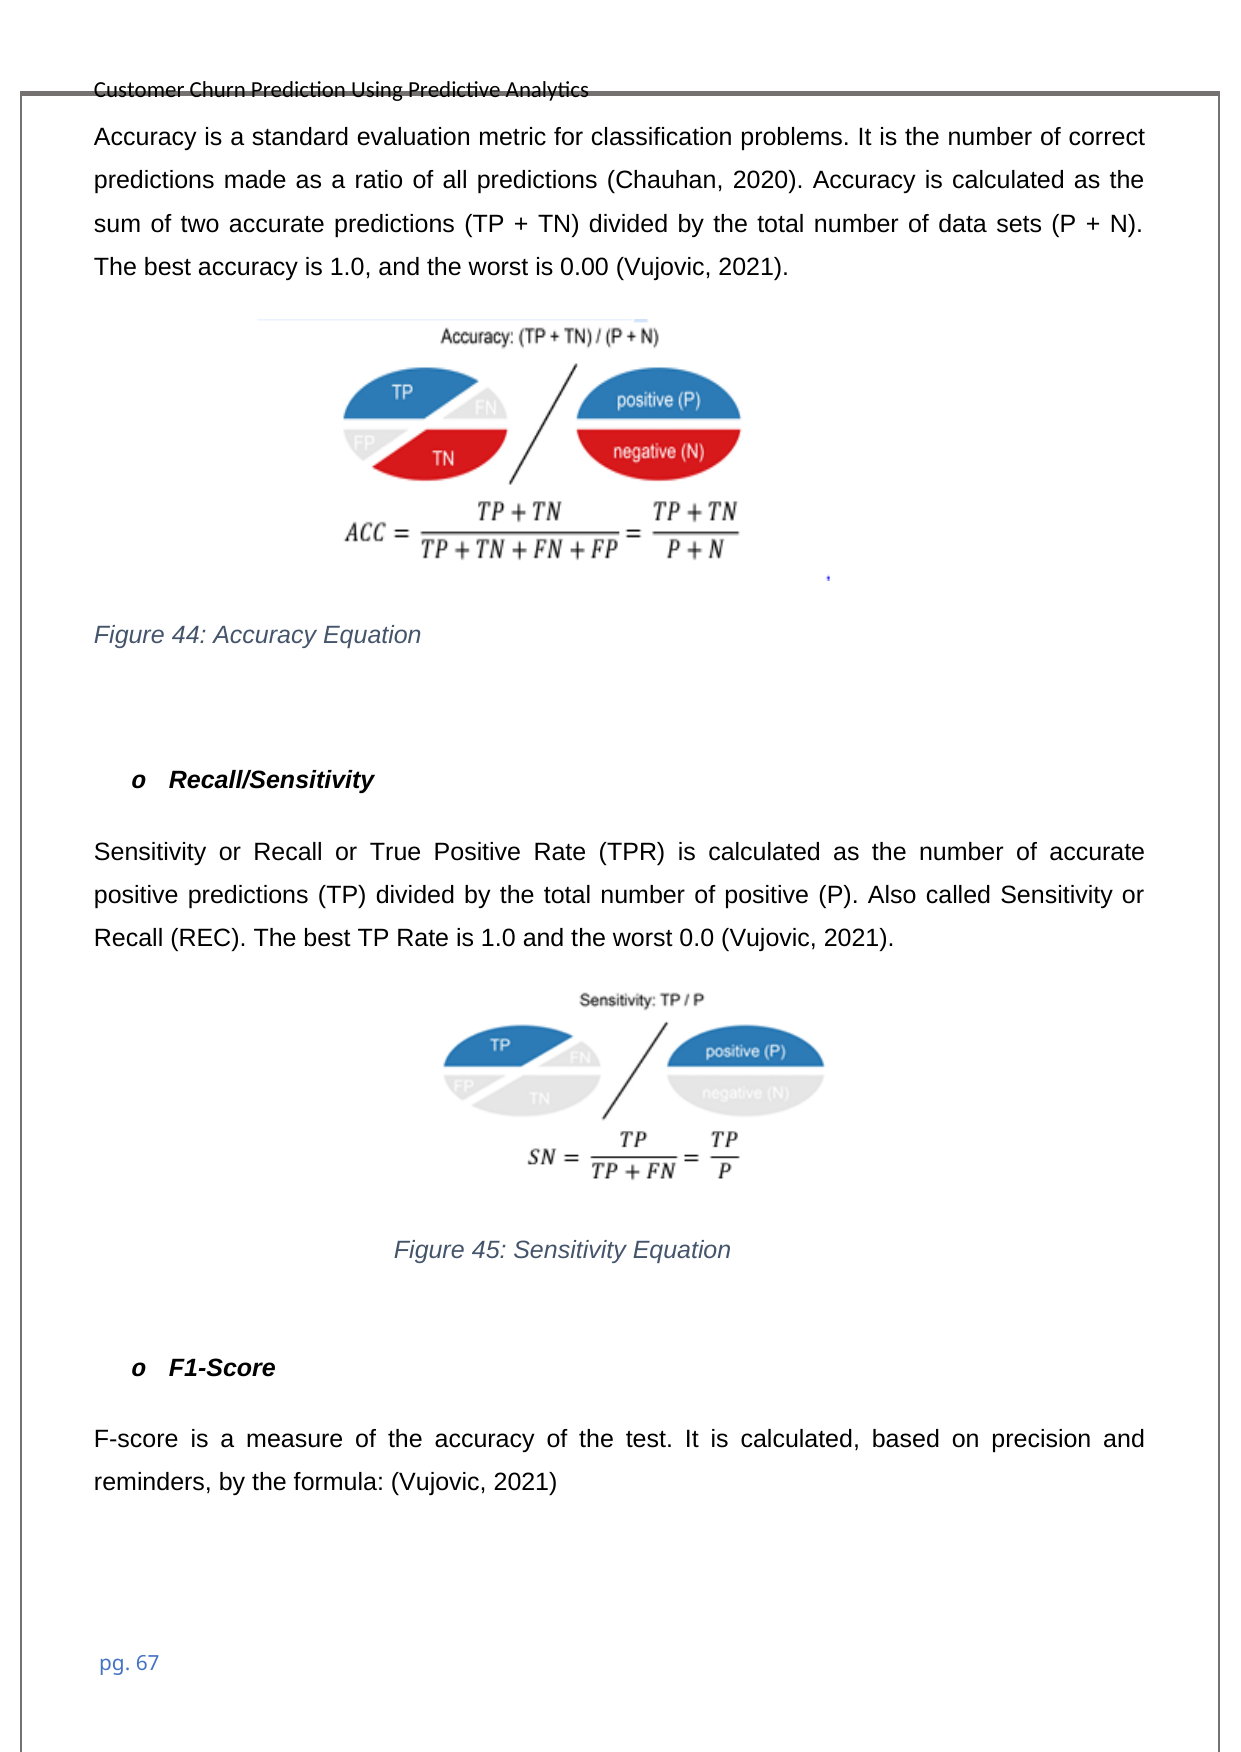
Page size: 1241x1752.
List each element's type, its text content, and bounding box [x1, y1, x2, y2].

text F-score is a measure of the accuracy of the test. It is calculated, based on precision and reminders, by the formula: (Vujovic, 2021) [94, 1424, 1146, 1496]
list F1-Score [131, 1353, 1146, 1384]
list Recall/Sensitivity [131, 765, 1146, 796]
picture [364, 990, 882, 1196]
picture [253, 319, 830, 581]
text Figure 45: Sensitivity Equation [394, 1235, 1146, 1264]
text Sensitivity or Recall or True Positive Rate (TPR) is calculated as the number of accurate positive predictions (TP) divided by the total number of positive (P). Also called Sensitivity or Recall (REC). The best TP Rate is 1.0 and the worst 0.0 (Vujovic, 2021). [94, 836, 1146, 951]
text Accuracy is a standard evaluation metric for classification problems. It is the number of correct predictions made as a ratio of all predictions (Chauhan, 2020). Accuracy is calculated as the sum of two accurate predictions (TP + TN) divided by the total number of data sets (P + N). The best accuracy is 1.0, and the worst is 0.00 (Vujovic, 2021). [94, 122, 1146, 280]
text Figure 44: Accuracy Equation [94, 620, 1146, 649]
